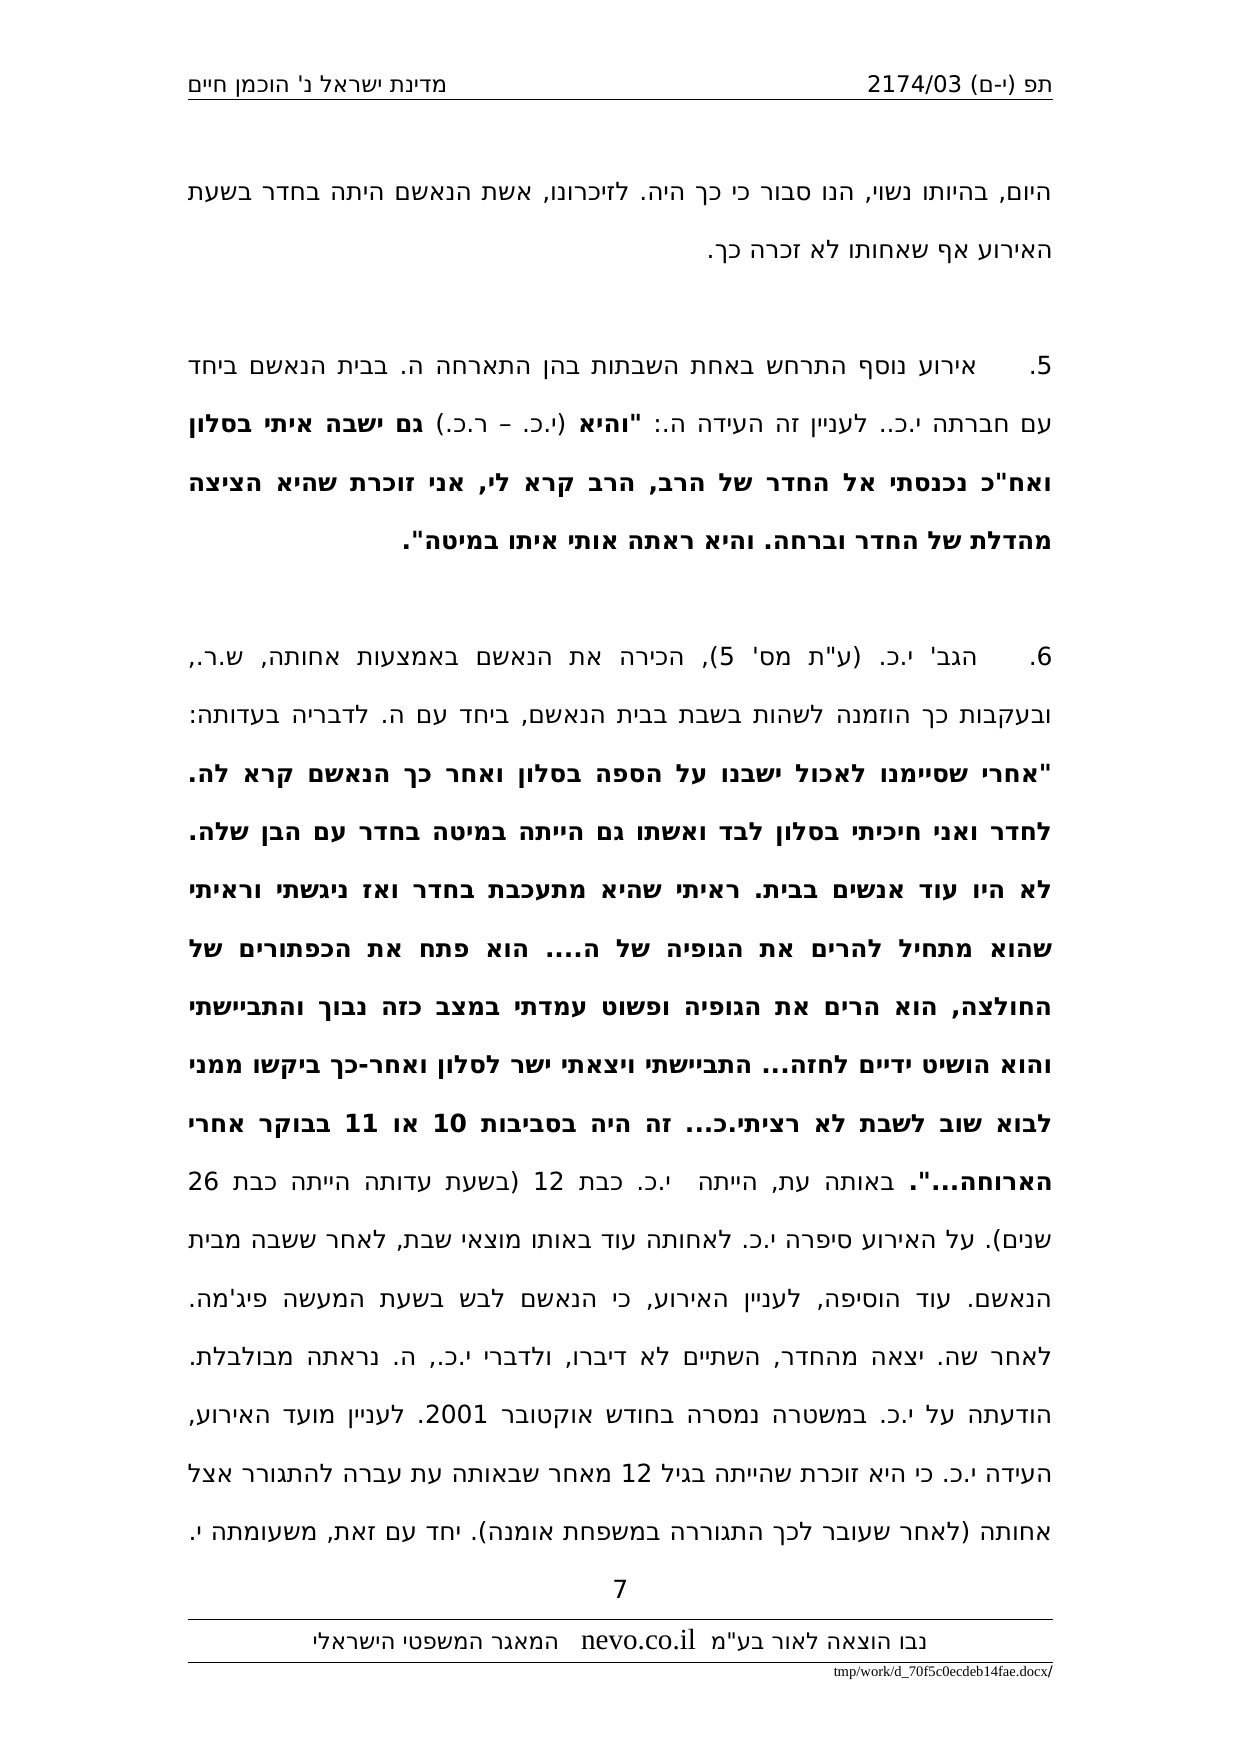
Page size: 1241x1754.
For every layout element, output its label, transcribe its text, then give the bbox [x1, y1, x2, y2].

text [187, 642, 1053, 1546]
text 5. אירוע נוסף התרחש באחת השבתות בהן התארחה ה. בבית הנאשם ביחד עם חברתה י.כ.. לעניין זה העידה ה.: "והיא (י.כ. – ר.כ.) גם ישבה איתי בסלון ואח"כ נכנסתי אל החדר של הרב, הרב קרא לי, אני זוכרת שהיא הציצה מהדלת של החדר וברחה. והיא ראתה אותי איתו במיטה". [187, 351, 1053, 556]
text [187, 177, 1053, 265]
